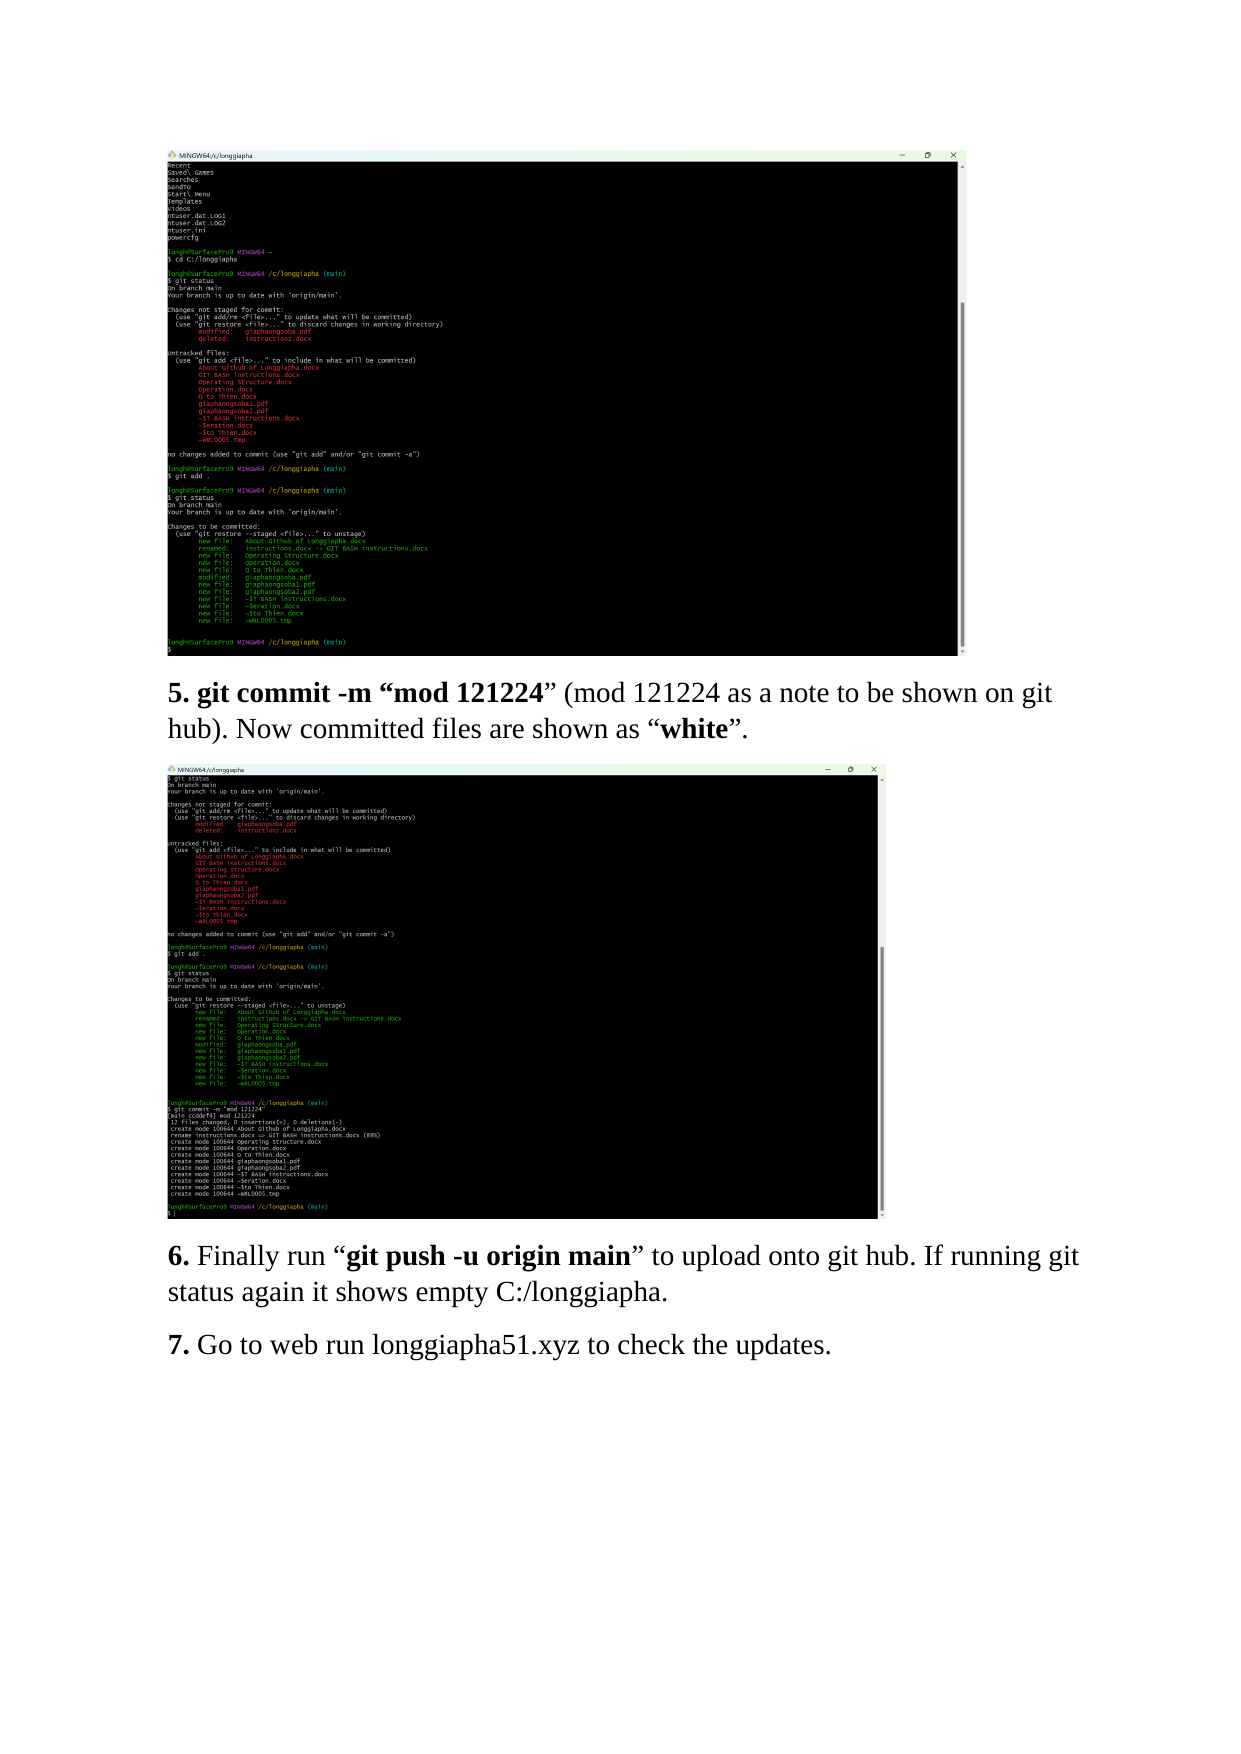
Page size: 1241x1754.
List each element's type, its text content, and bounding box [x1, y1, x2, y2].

picture [167, 764, 886, 1219]
text 7. Go to web run longgiapha51.xyz to check the updates. [168, 1327, 1090, 1361]
text 6. Finally run “git push -u origin main” to upload onto git hub. If running git status again it shows empty C:/longgiapha. [168, 1238, 1090, 1308]
text 5. git commit -m “mod 121224” (mod 121224 as a note to be shown on git hub). Now committed files are shown as “white”. [168, 675, 1090, 745]
picture [167, 150, 967, 656]
